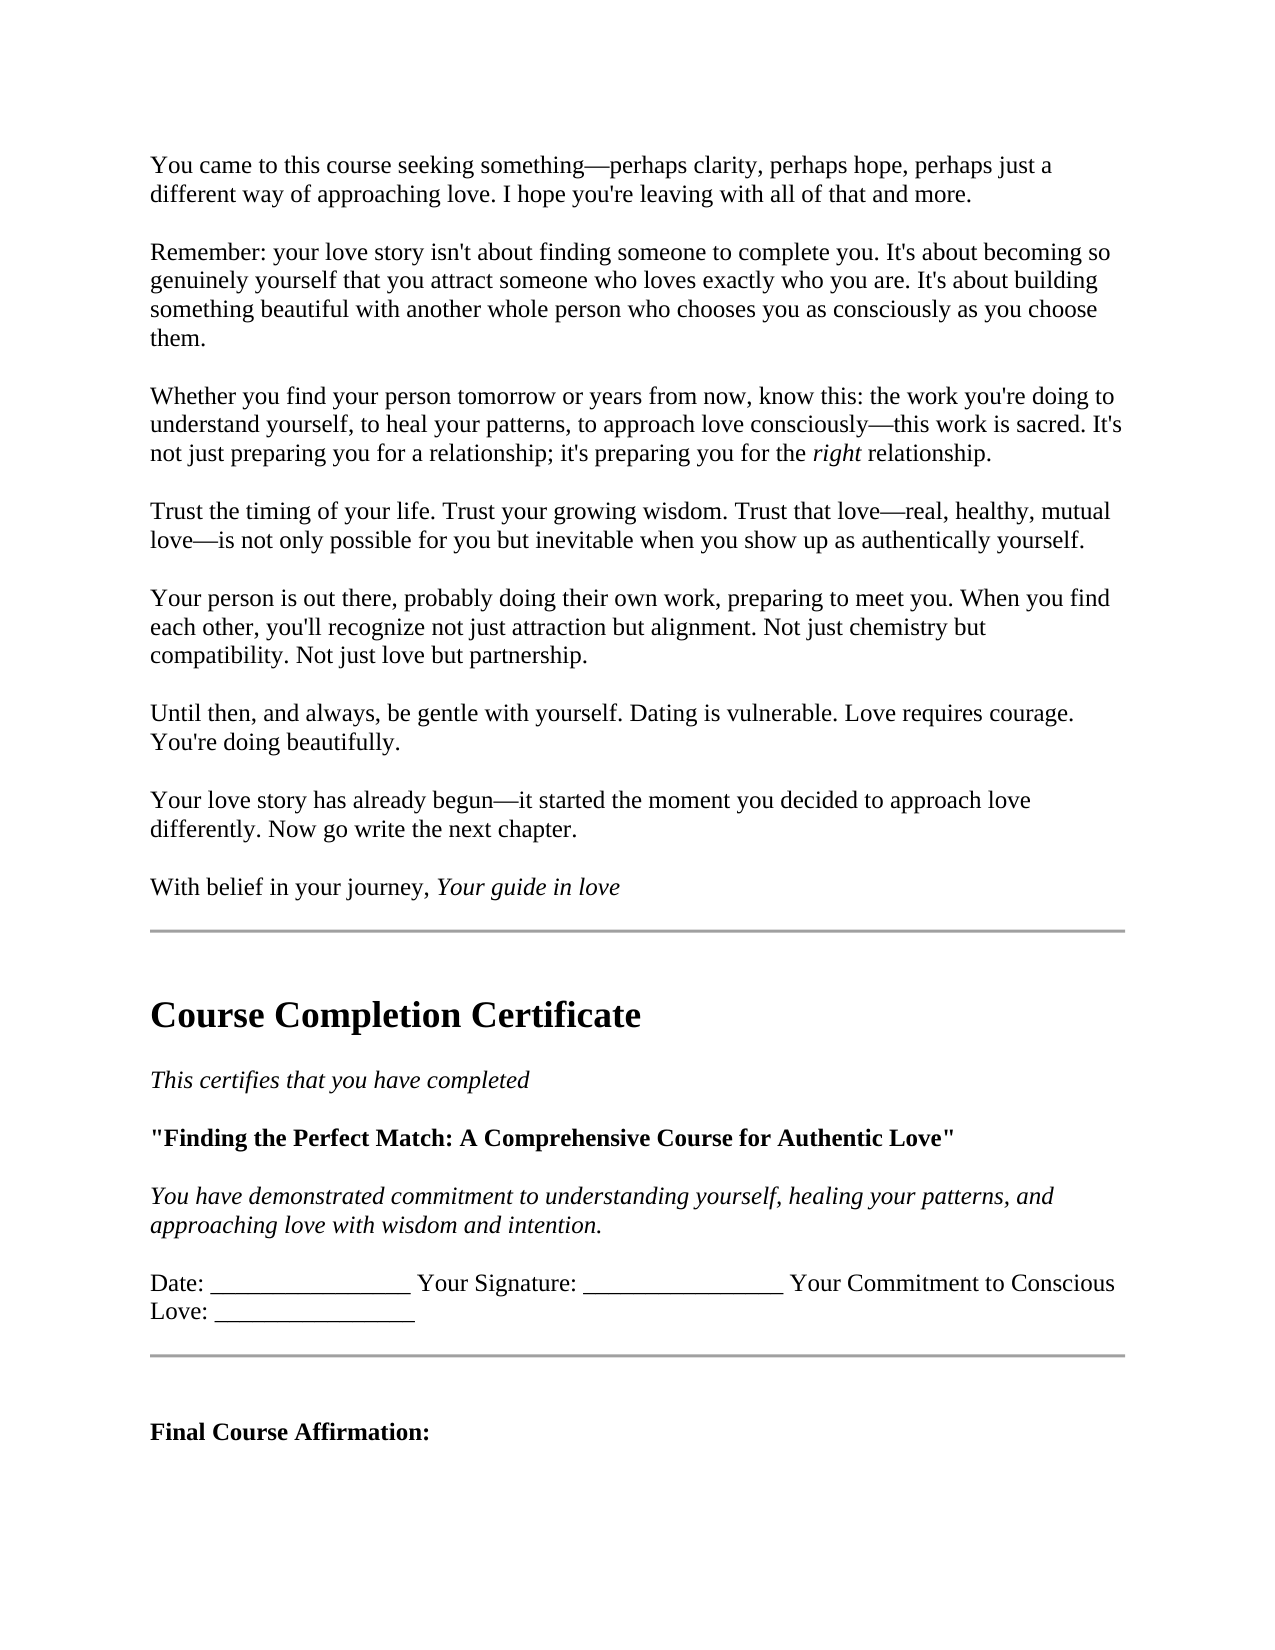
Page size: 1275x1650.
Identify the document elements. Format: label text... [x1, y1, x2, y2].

text "Finding the Perfect Match: A Comprehensive Course for Authentic Love" [150, 1123, 1125, 1152]
text You came to this course seeking something—perhaps clarity, perhaps hope, perhaps just a different way of approaching love. I hope you're leaving with all of that and more. [150, 150, 1125, 207]
text You have demonstrated commitment to understanding yourself, healing your patterns, and approaching love with wisdom and intention. [150, 1181, 1125, 1238]
text Until then, and always, be gentle with yourself. Dating is vulnerable. Love requires courage. You're doing beautifully. [150, 698, 1125, 756]
text This certifies that you have completed [150, 1065, 1125, 1094]
text Course Completion Certificate [150, 993, 1125, 1036]
text With belief in your journey, Your guide in love [150, 872, 1125, 900]
text Date: ________________ Your Signature: ________________ Your Commitment to Conscious Love: ________________ [150, 1268, 1125, 1325]
text Trust the timing of your life. Trust your growing wisdom. Trust that love—real, healthy, mutual love—is not only possible for you but inevitable when you show up as authentically yourself. [150, 496, 1125, 554]
text Your love story has already begun—it started the moment you decided to approach love differently. Now go write the next chapter. [150, 785, 1125, 842]
text Final Course Affirmation: [150, 1417, 1125, 1446]
text Remember: your love story isn't about finding someone to complete you. It's about becoming so genuinely yourself that you attract someone who loves exactly who you are. It's about building something beautiful with another whole person who chooses you as consciously as you choose them. [150, 237, 1125, 352]
text Your person is out there, probably doing their own work, preparing to meet you. When you find each other, you'll recognize not just attraction but alignment. Not just chemistry but compatibility. Not just love but partnership. [150, 583, 1125, 669]
text Whether you find your person tomorrow or years from now, know this: the work you're doing to understand yourself, to heal your patterns, to approach love consciously—this work is sacred. It's not just preparing you for a relationship; it's preparing you for the right relationship. [150, 381, 1125, 467]
